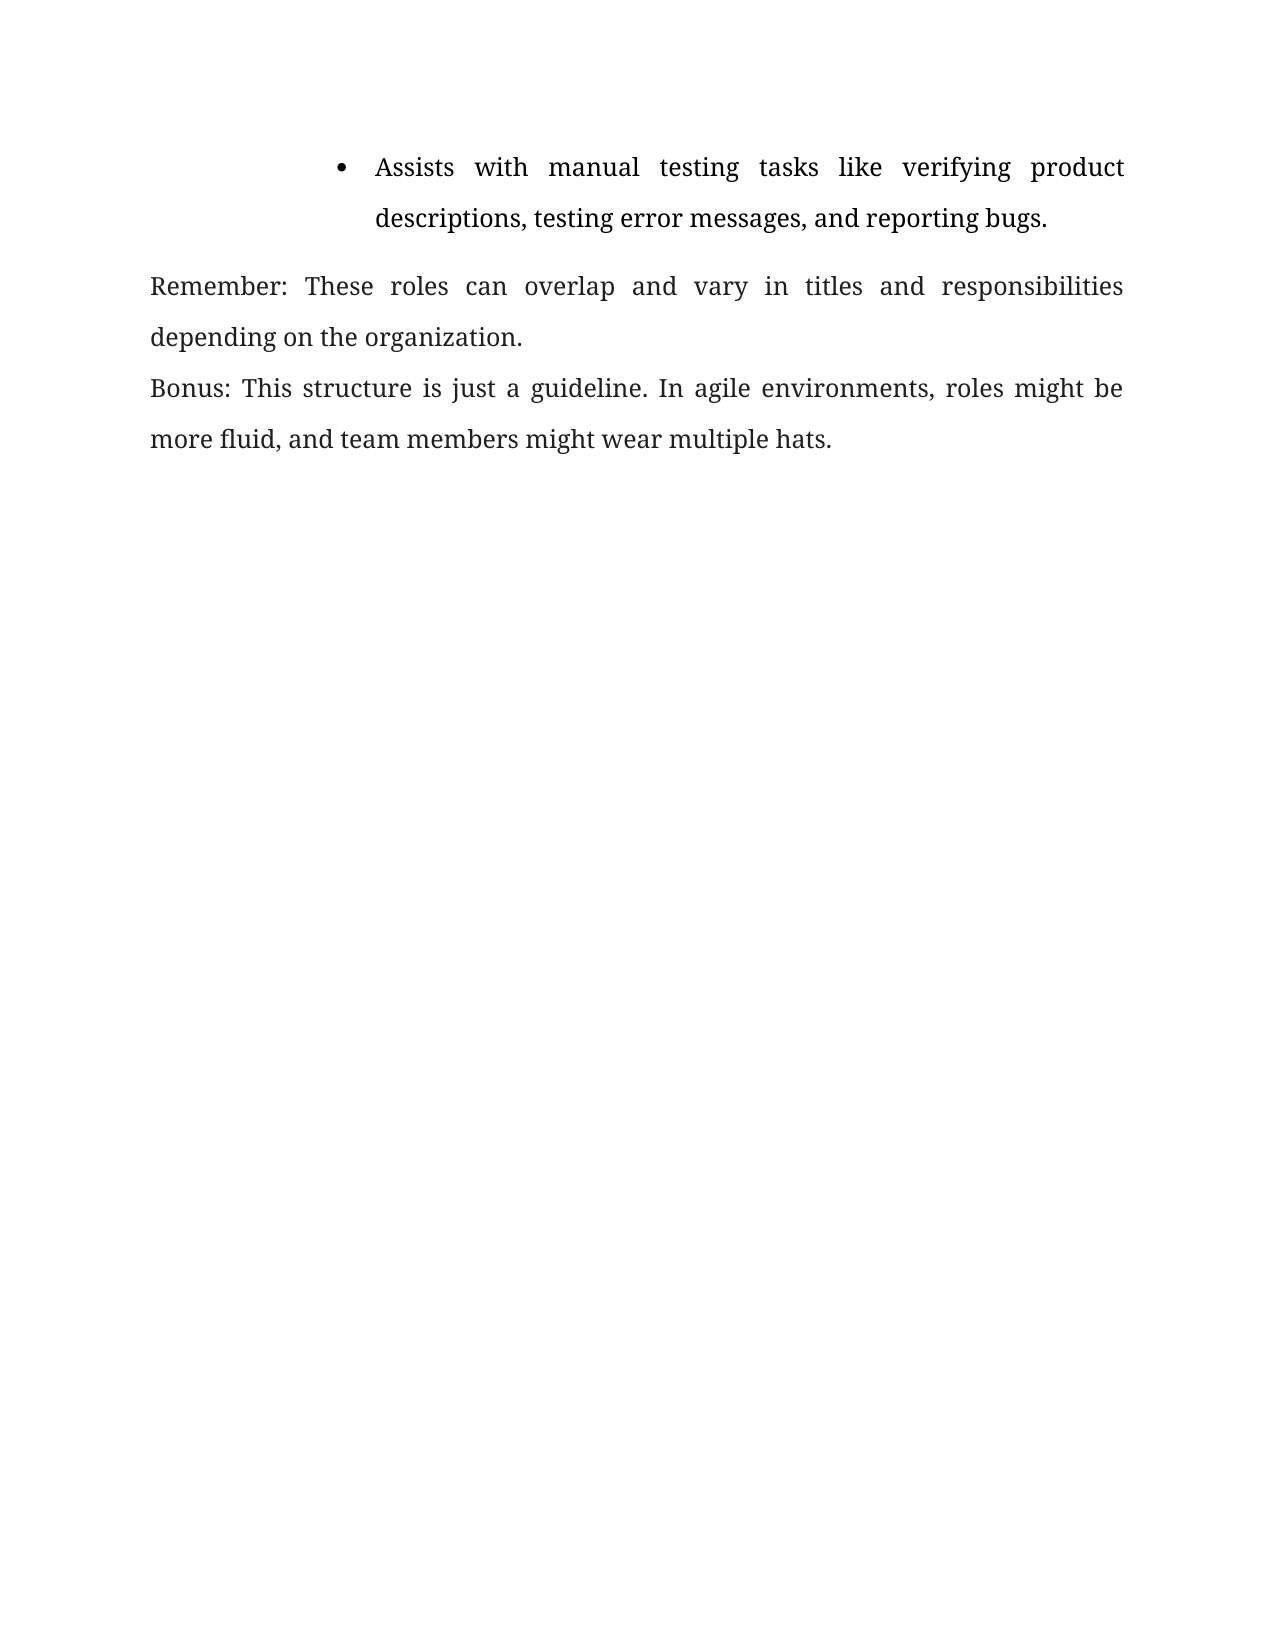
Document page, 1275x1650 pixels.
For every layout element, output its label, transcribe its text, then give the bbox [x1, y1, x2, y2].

list Assists with manual testing tasks like verifying product descriptions, testing error messages, and reporting bugs. [337, 150, 1125, 235]
text Bonus: This structure is just a guideline. In agile environments, roles might be more fluid, and team members might wear multiple hats. [150, 371, 1125, 456]
text Remember: These roles can overlap and vary in titles and responsibilities depending on the organization. [150, 269, 1125, 354]
